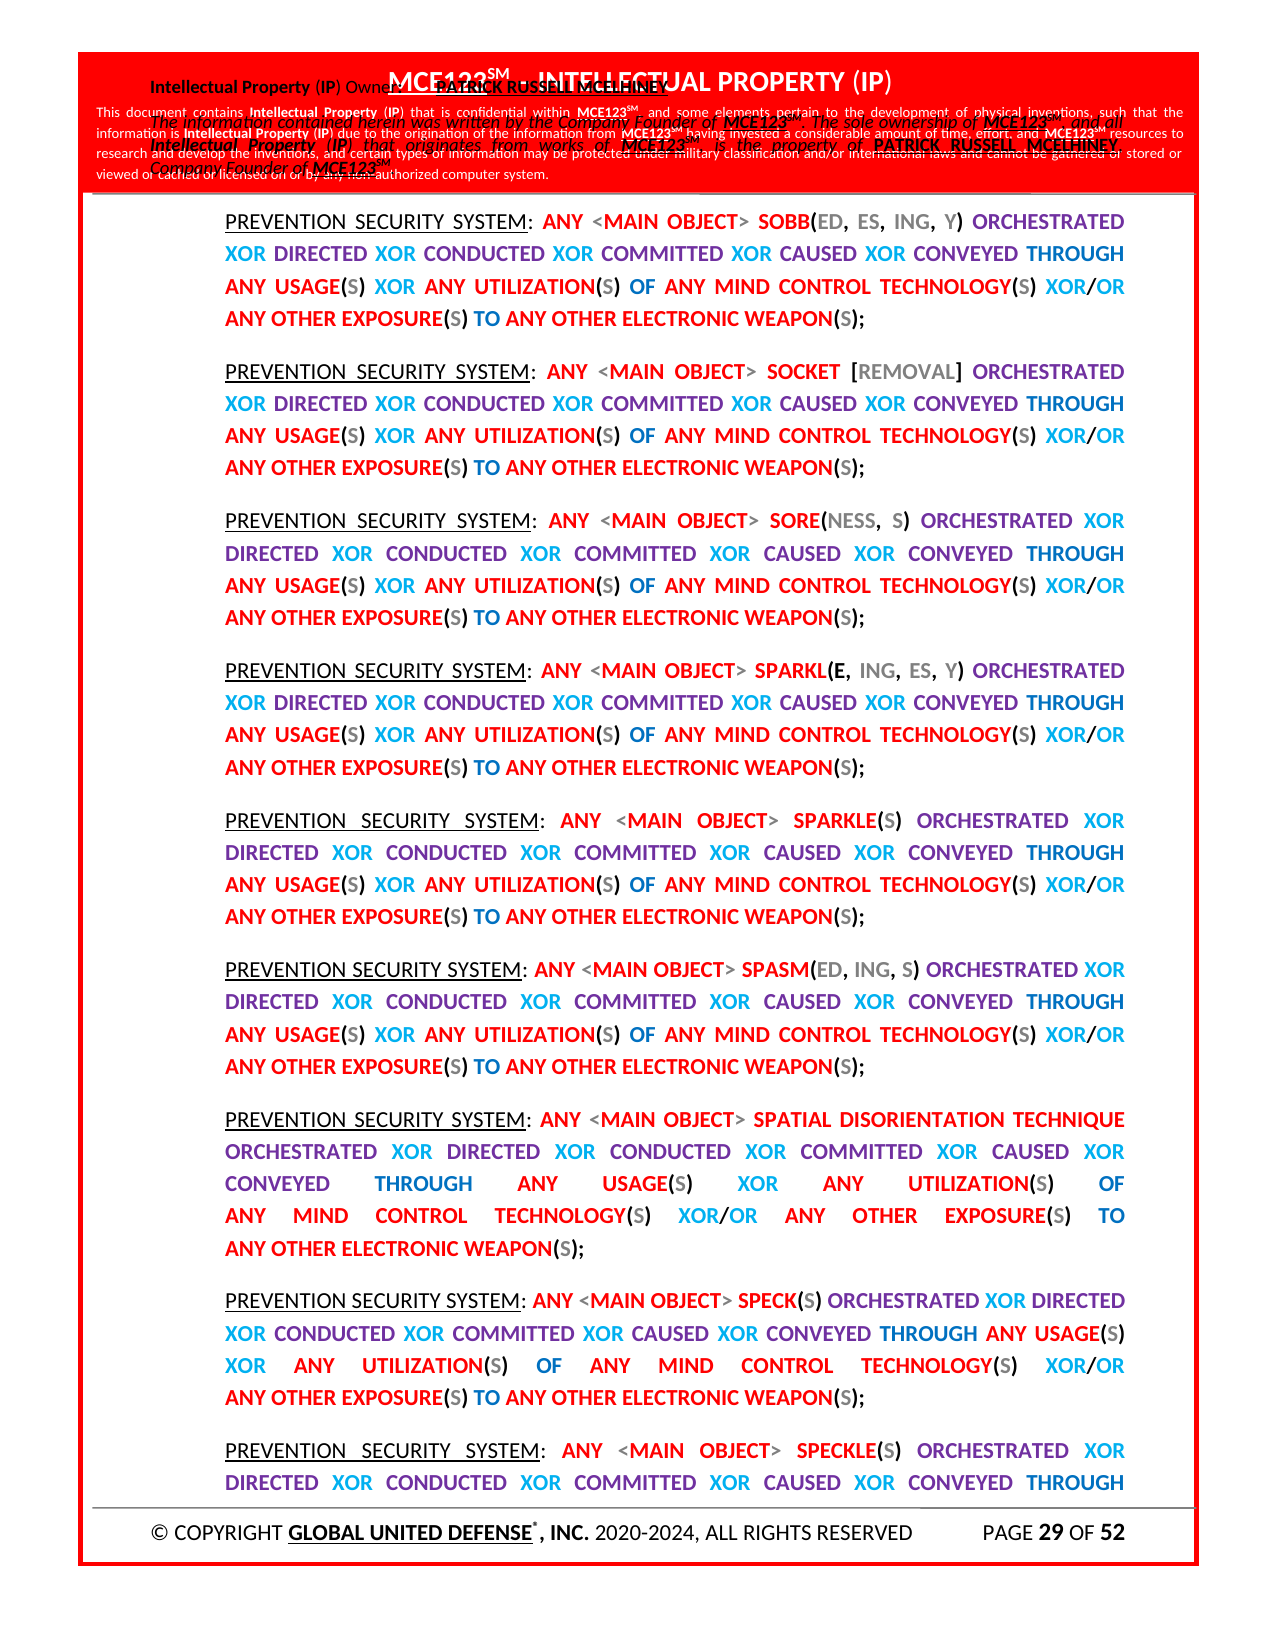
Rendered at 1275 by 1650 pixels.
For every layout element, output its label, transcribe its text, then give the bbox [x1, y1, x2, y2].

text PREVENTION SECURITY SYSTEM: ANY <MAIN OBJECT> SPECK(S) ORCHESTRATED XOR DIRECTED XOR CONDUCTED XOR COMMITTED XOR CAUSED XOR CONVEYED THROUGH ANY USAGE(S) XOR ANY UTILIZATION(S) OF ANY MIND CONTROL TECHNOLOGY(S) XOR/OR ANY OTHER EXPOSURE(S) TO ANY OTHER ELECTRONIC WEAPON(S); [225, 1287, 1125, 1411]
text PREVENTION SECURITY SYSTEM: ANY <MAIN OBJECT> SPARKL(E, ING, ES, Y) ORCHESTRATED XOR DIRECTED XOR CONDUCTED XOR COMMITTED XOR CAUSED XOR CONVEYED THROUGH ANY USAGE(S) XOR ANY UTILIZATION(S) OF ANY MIND CONTROL TECHNOLOGY(S) XOR/OR ANY OTHER EXPOSURE(S) TO ANY OTHER ELECTRONIC WEAPON(S); [225, 656, 1125, 781]
text PREVENTION SECURITY SYSTEM: ANY <MAIN OBJECT> SOBB(ED, ES, ING, Y) ORCHESTRATED XOR DIRECTED XOR CONDUCTED XOR COMMITTED XOR CAUSED XOR CONVEYED THROUGH ANY USAGE(S) XOR ANY UTILIZATION(S) OF ANY MIND CONTROL TECHNOLOGY(S) XOR/OR ANY OTHER EXPOSURE(S) TO ANY OTHER ELECTRONIC WEAPON(S); [225, 207, 1125, 332]
text PREVENTION SECURITY SYSTEM: ANY <MAIN OBJECT> SPARKLE(S) ORCHESTRATED XOR DIRECTED XOR CONDUCTED XOR COMMITTED XOR CAUSED XOR CONVEYED THROUGH ANY USAGE(S) XOR ANY UTILIZATION(S) OF ANY MIND CONTROL TECHNOLOGY(S) XOR/OR ANY OTHER EXPOSURE(S) TO ANY OTHER ELECTRONIC WEAPON(S); [225, 806, 1125, 930]
text PREVENTION SECURITY SYSTEM: ANY <MAIN OBJECT> SPASM(ED, ING, S) ORCHESTRATED XOR DIRECTED XOR CONDUCTED XOR COMMITTED XOR CAUSED XOR CONVEYED THROUGH ANY USAGE(S) XOR ANY UTILIZATION(S) OF ANY MIND CONTROL TECHNOLOGY(S) XOR/OR ANY OTHER EXPOSURE(S) TO ANY OTHER ELECTRONIC WEAPON(S); [225, 955, 1125, 1080]
text PREVENTION SECURITY SYSTEM: ANY <MAIN OBJECT> SPATIAL DISORIENTATION TECHNIQUE ORCHESTRATED XOR DIRECTED XOR CONDUCTED XOR COMMITTED XOR CAUSED XOR CONVEYED THROUGH ANY USAGE(S) XOR ANY UTILIZATION(S) OF ANY MIND CONTROL TECHNOLOGY(S) XOR/OR ANY OTHER EXPOSURE(S) TO ANY OTHER ELECTRONIC WEAPON(S); [225, 1105, 1125, 1262]
text PREVENTION SECURITY SYSTEM: ANY <MAIN OBJECT> SORE(NESS, S) ORCHESTRATED XOR DIRECTED XOR CONDUCTED XOR COMMITTED XOR CAUSED XOR CONVEYED THROUGH ANY USAGE(S) XOR ANY UTILIZATION(S) OF ANY MIND CONTROL TECHNOLOGY(S) XOR/OR ANY OTHER EXPOSURE(S) TO ANY OTHER ELECTRONIC WEAPON(S); [225, 507, 1125, 631]
text PREVENTION SECURITY SYSTEM: ANY <MAIN OBJECT> SOCKET [REMOVAL] ORCHESTRATED XOR DIRECTED XOR CONDUCTED XOR COMMITTED XOR CAUSED XOR CONVEYED THROUGH ANY USAGE(S) XOR ANY UTILIZATION(S) OF ANY MIND CONTROL TECHNOLOGY(S) XOR/OR ANY OTHER EXPOSURE(S) TO ANY OTHER ELECTRONIC WEAPON(S); [225, 357, 1125, 482]
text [225, 1436, 1125, 1496]
